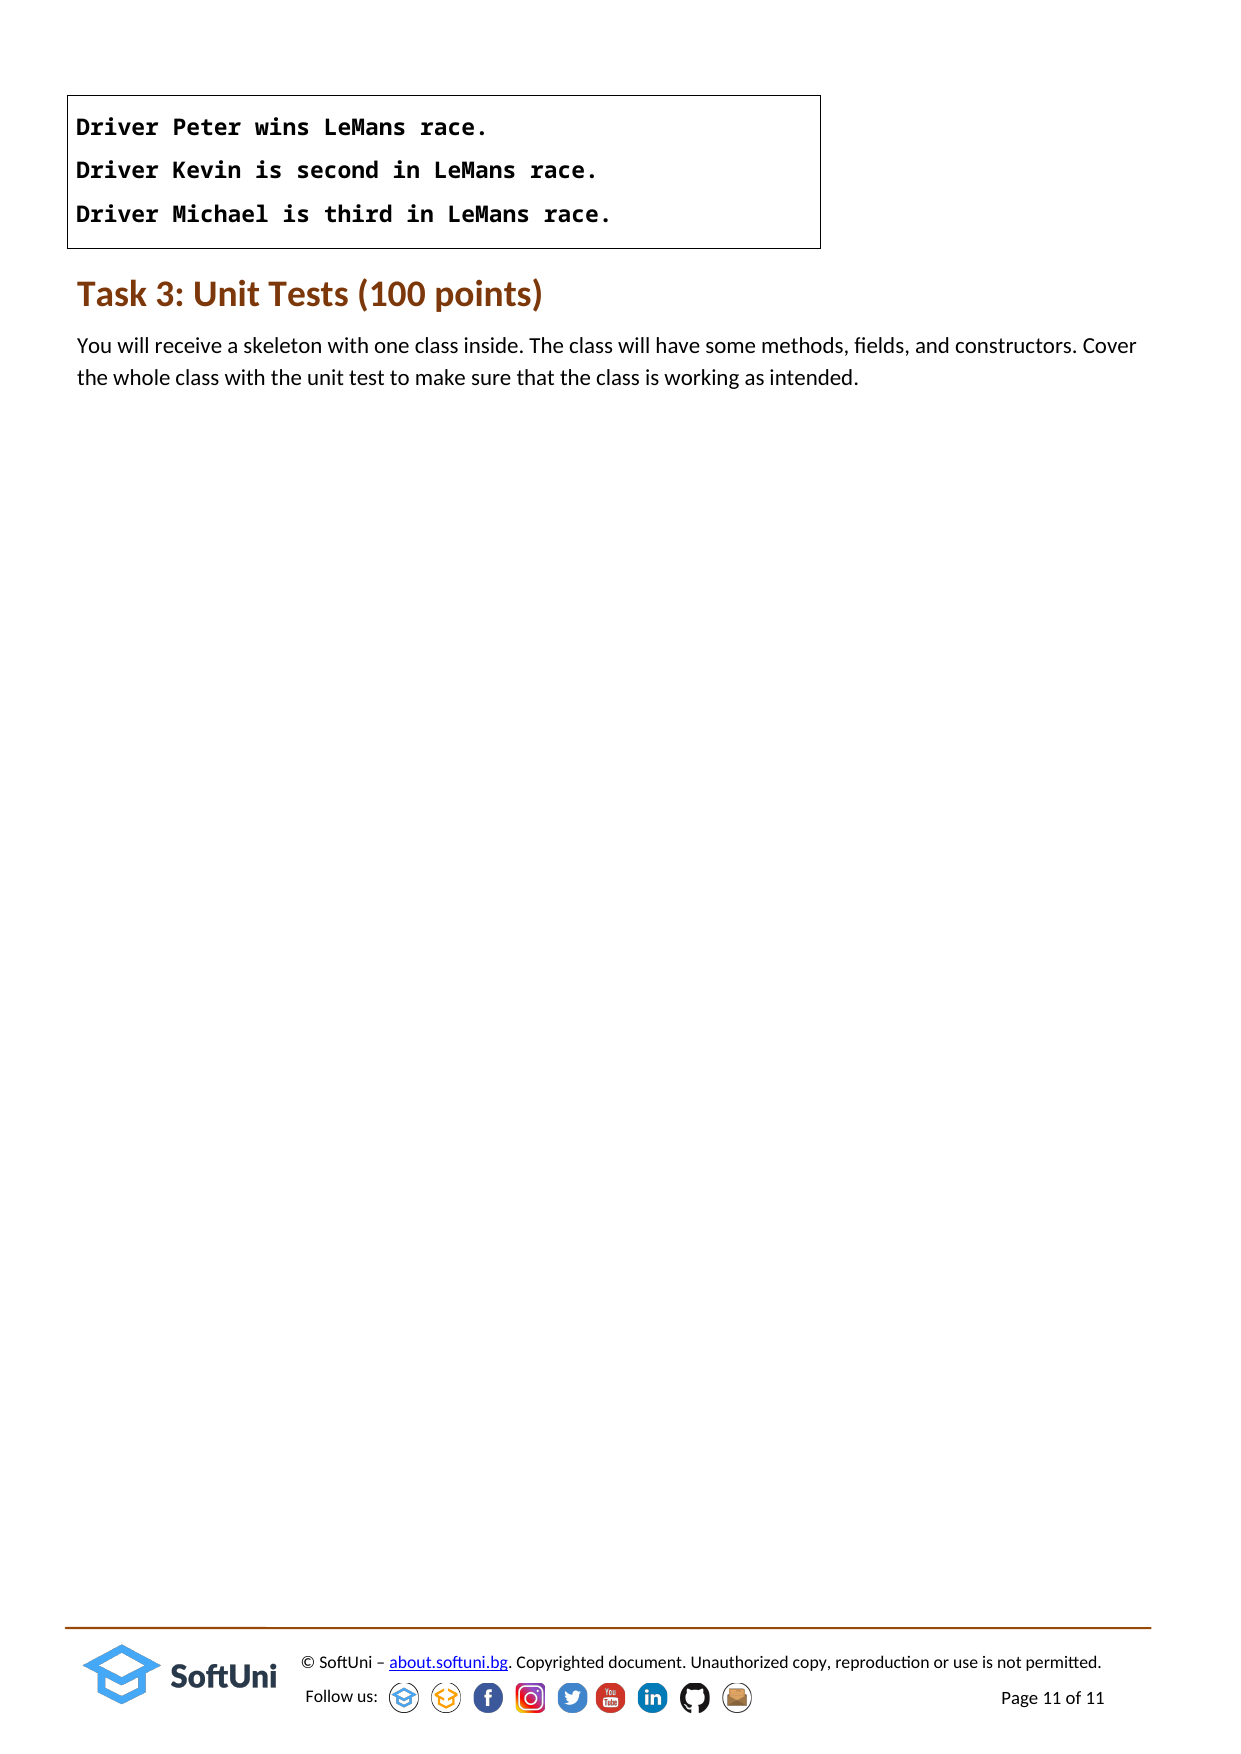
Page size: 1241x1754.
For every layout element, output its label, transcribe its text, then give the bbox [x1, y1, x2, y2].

picture [389, 1683, 419, 1713]
picture [661, 1683, 668, 1691]
text You will receive a skeleton with one class inside. The class will have some methods, fields, and constructors. Cover the whole class with the unit test to make sure that the class is working as intended. [77, 331, 1163, 391]
picture [659, 1704, 668, 1713]
picture [637, 1683, 644, 1691]
picture [515, 1683, 545, 1713]
picture [76, 1638, 283, 1710]
picture [651, 1695, 661, 1704]
subtitle Task 3: Unit Tests (100 points) [77, 270, 1163, 316]
picture [637, 1704, 646, 1713]
picture [431, 1683, 461, 1713]
picture [722, 1683, 752, 1713]
picture [680, 1683, 710, 1713]
picture [595, 1683, 626, 1713]
picture [473, 1683, 503, 1713]
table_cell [68, 96, 820, 248]
picture [557, 1683, 588, 1713]
